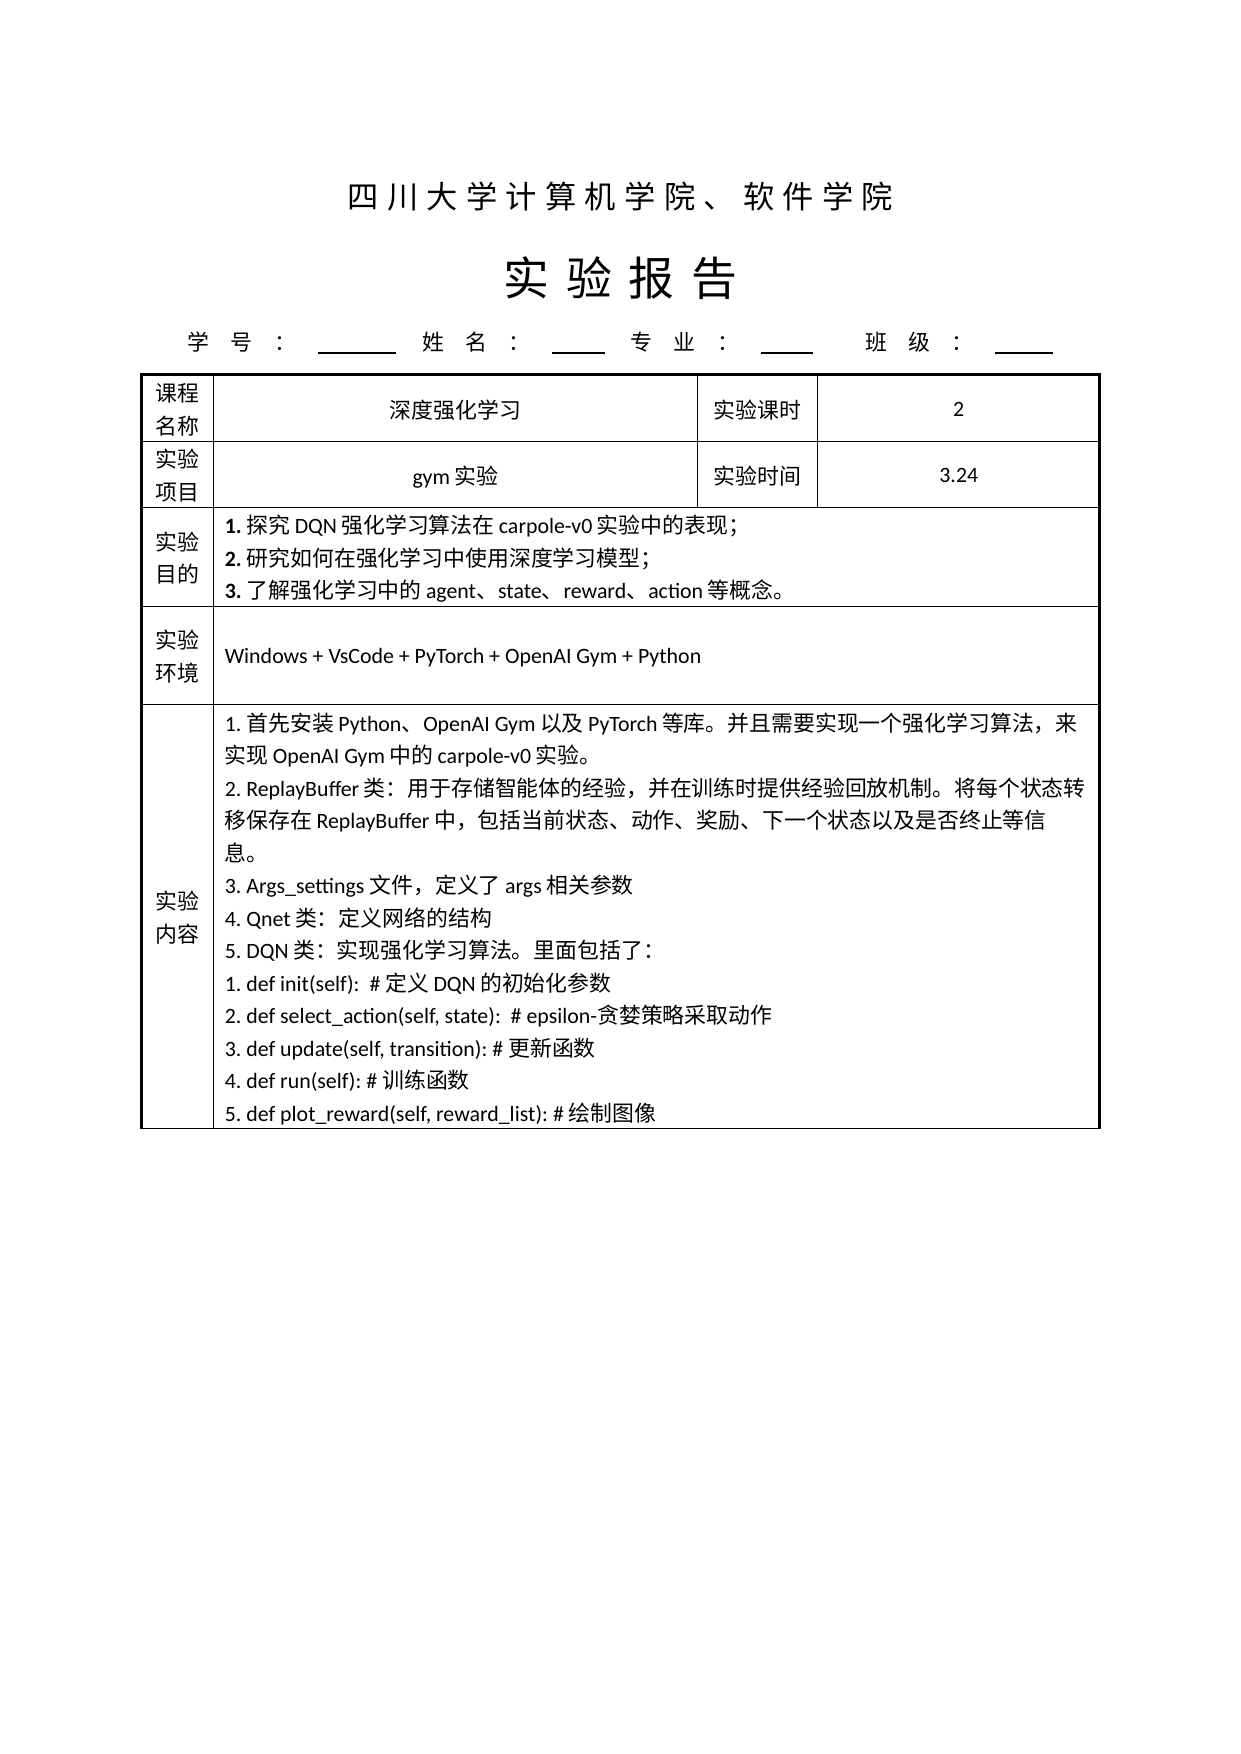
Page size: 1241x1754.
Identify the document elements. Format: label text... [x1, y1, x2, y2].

table_cell gym实验 [214, 442, 697, 507]
text 学号： 姓名： 专业： 班级： [187, 324, 1053, 357]
table_header 实验课时 [698, 376, 817, 441]
table_header 课程名称 [143, 376, 213, 441]
table_cell Windows + VsCode + PyTorch + OpenAI Gym + Python [214, 607, 1098, 704]
table_cell 实验项目 [143, 442, 213, 507]
text 实验报告 [187, 227, 1053, 324]
table_header 深度强化学习 [214, 376, 697, 441]
table_cell 探究DQN强化学习算法在carpole-v0实验中的表现； 研究如何在强化学习中使用深度学习模型； 了解强化学习中的agent、state、reward、action等概念。 [214, 508, 1098, 606]
table_cell 首先安装Python、OpenAI Gym以及PyTorch等库。并且需要实现一个强化学习算法，来实现OpenAI Gym中的carpole-v0实验。 ReplayBuffer类：用于存储智能体的经验，并在训练时提供经验回放机制。将每个状态转移保存在ReplayBuffer中，包括当前状态、动作、奖励、下一个状态以及是否终止等信息。 Args_settings 文件，定义了args相关参数 Qnet类：定义网络的结构 DQN类：实现强化学习算法。里面包括了： def init(self): # 定义DQN的初始化参数 def select_action(self, state): # epsilon-贪婪策略采取动作 def update(self, transition): # 更新函数 def run(self): # 训练函数 def plot_reward(self, reward_list): # 绘制图像 [214, 705, 1098, 1128]
table_cell 实验目的 [143, 508, 213, 606]
table_cell 实验时间 [698, 442, 817, 507]
table_cell 实验内容 [143, 705, 213, 1128]
table_cell 3.24 [818, 442, 1098, 507]
table_header 2 [818, 376, 1098, 441]
table_cell 实验环境 [143, 607, 213, 704]
text 四川大学计算机学院、软件学院 [187, 162, 1053, 227]
